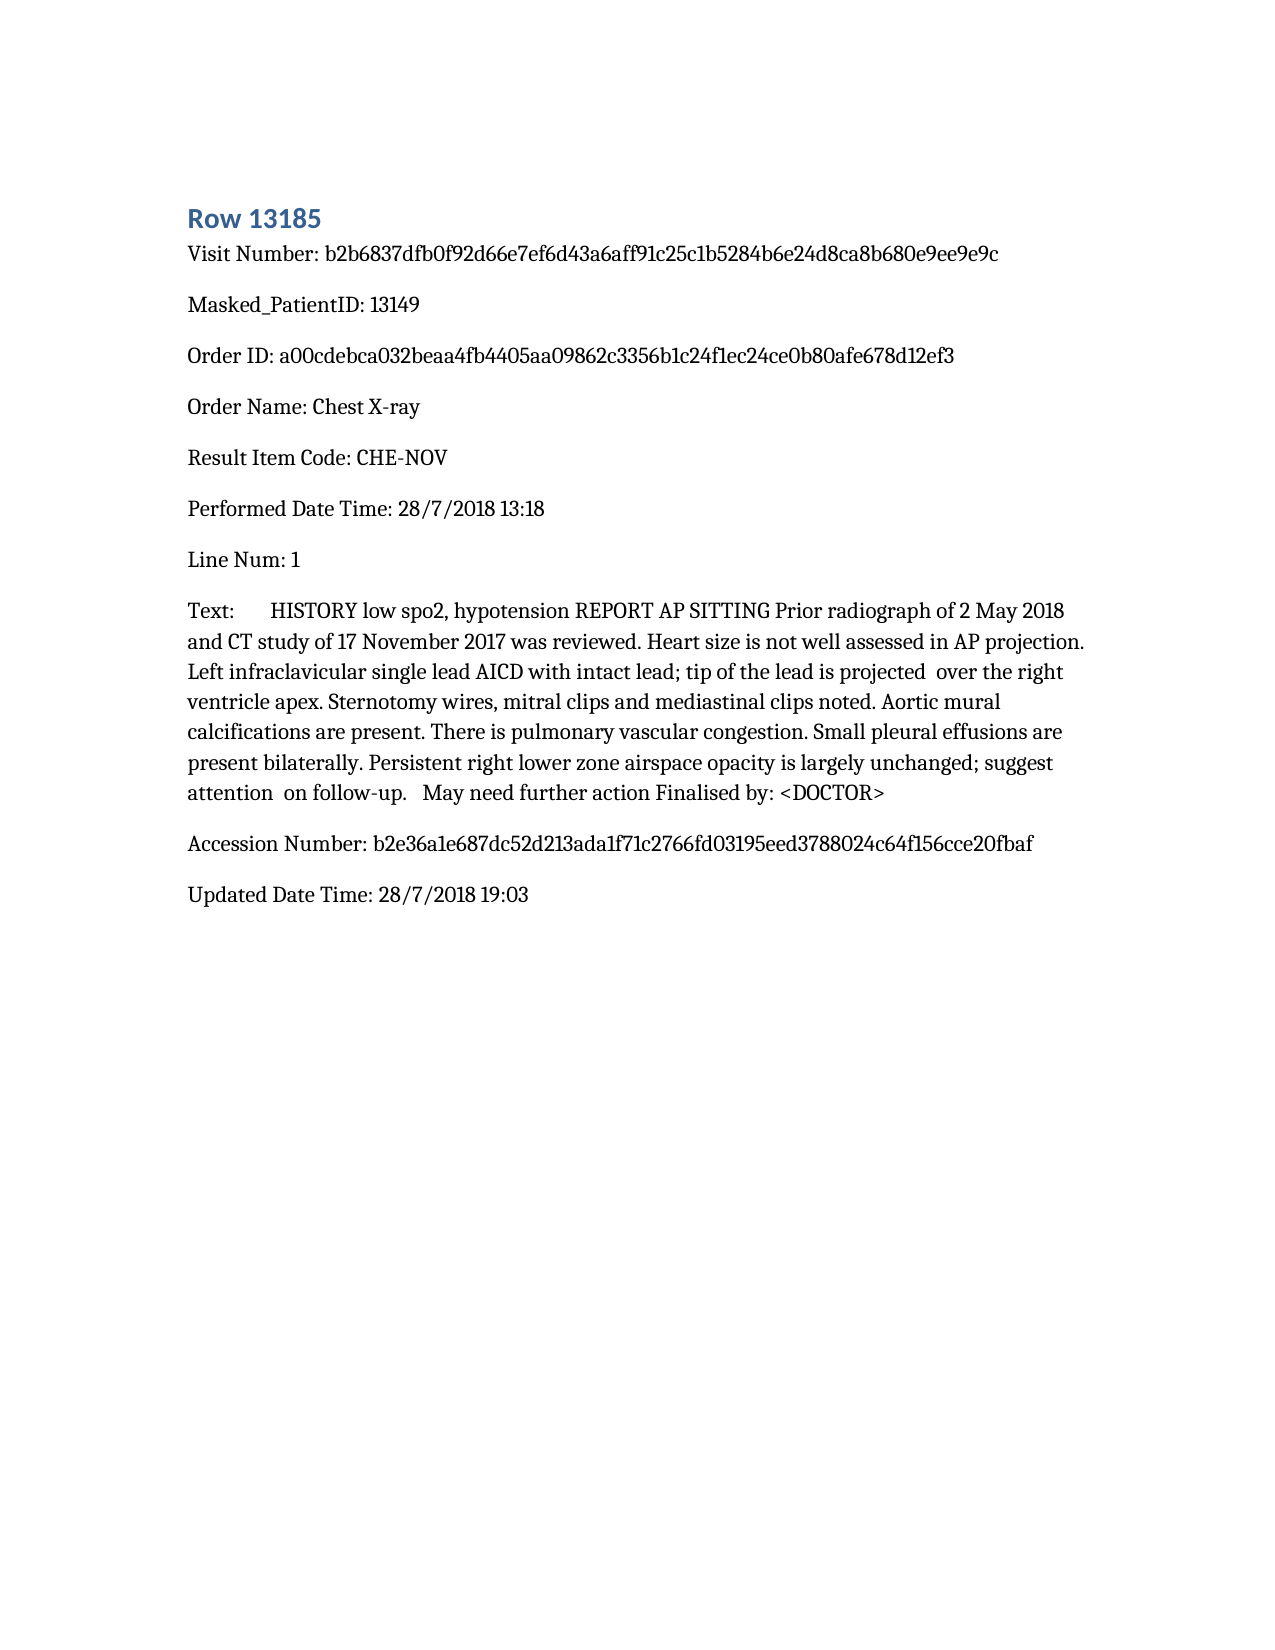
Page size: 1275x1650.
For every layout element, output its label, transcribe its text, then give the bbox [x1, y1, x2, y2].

subtitle Row 13185 [187, 200, 1087, 236]
text Updated Date Time: 28/7/2018 19:03 [187, 882, 1087, 908]
text Accession Number: b2e36a1e687dc52d213ada1f71c2766fd03195eed3788024c64f156cce20fbaf [187, 831, 1087, 857]
text Line Num: 1 [187, 547, 1087, 573]
text Order ID: a00cdebca032beaa4fb4405aa09862c3356b1c24f1ec24ce0b80afe678d12ef3 [187, 343, 1087, 369]
text Visit Number: b2b6837dfb0f92d66e7ef6d43a6aff91c25c1b5284b6e24d8ca8b680e9ee9e9c [187, 241, 1087, 267]
text Result Item Code: CHE-NOV [187, 445, 1087, 471]
text Performed Date Time: 28/7/2018 13:18 [187, 496, 1087, 522]
text Text: HISTORY low spo2, hypotension REPORT AP SITTING Prior radiograph of 2 May 2018 and CT study of 17 November 2017 was reviewed. Heart size is not well assessed in AP projection. Left infraclavicular single lead AICD with intact lead; tip of the lead is projected over the right ventricle apex. Sternotomy wires, mitral clips and mediastinal clips noted. Aortic mural calcifications are present. There is pulmonary vascular congestion. Small pleural effusions are present bilaterally. Persistent right lower zone airspace opacity is largely unchanged; suggest attention on follow-up. May need further action Finalised by: <DOCTOR> [187, 598, 1087, 806]
text Masked_PatientID: 13149 [187, 292, 1087, 318]
text Order Name: Chest X-ray [187, 394, 1087, 420]
